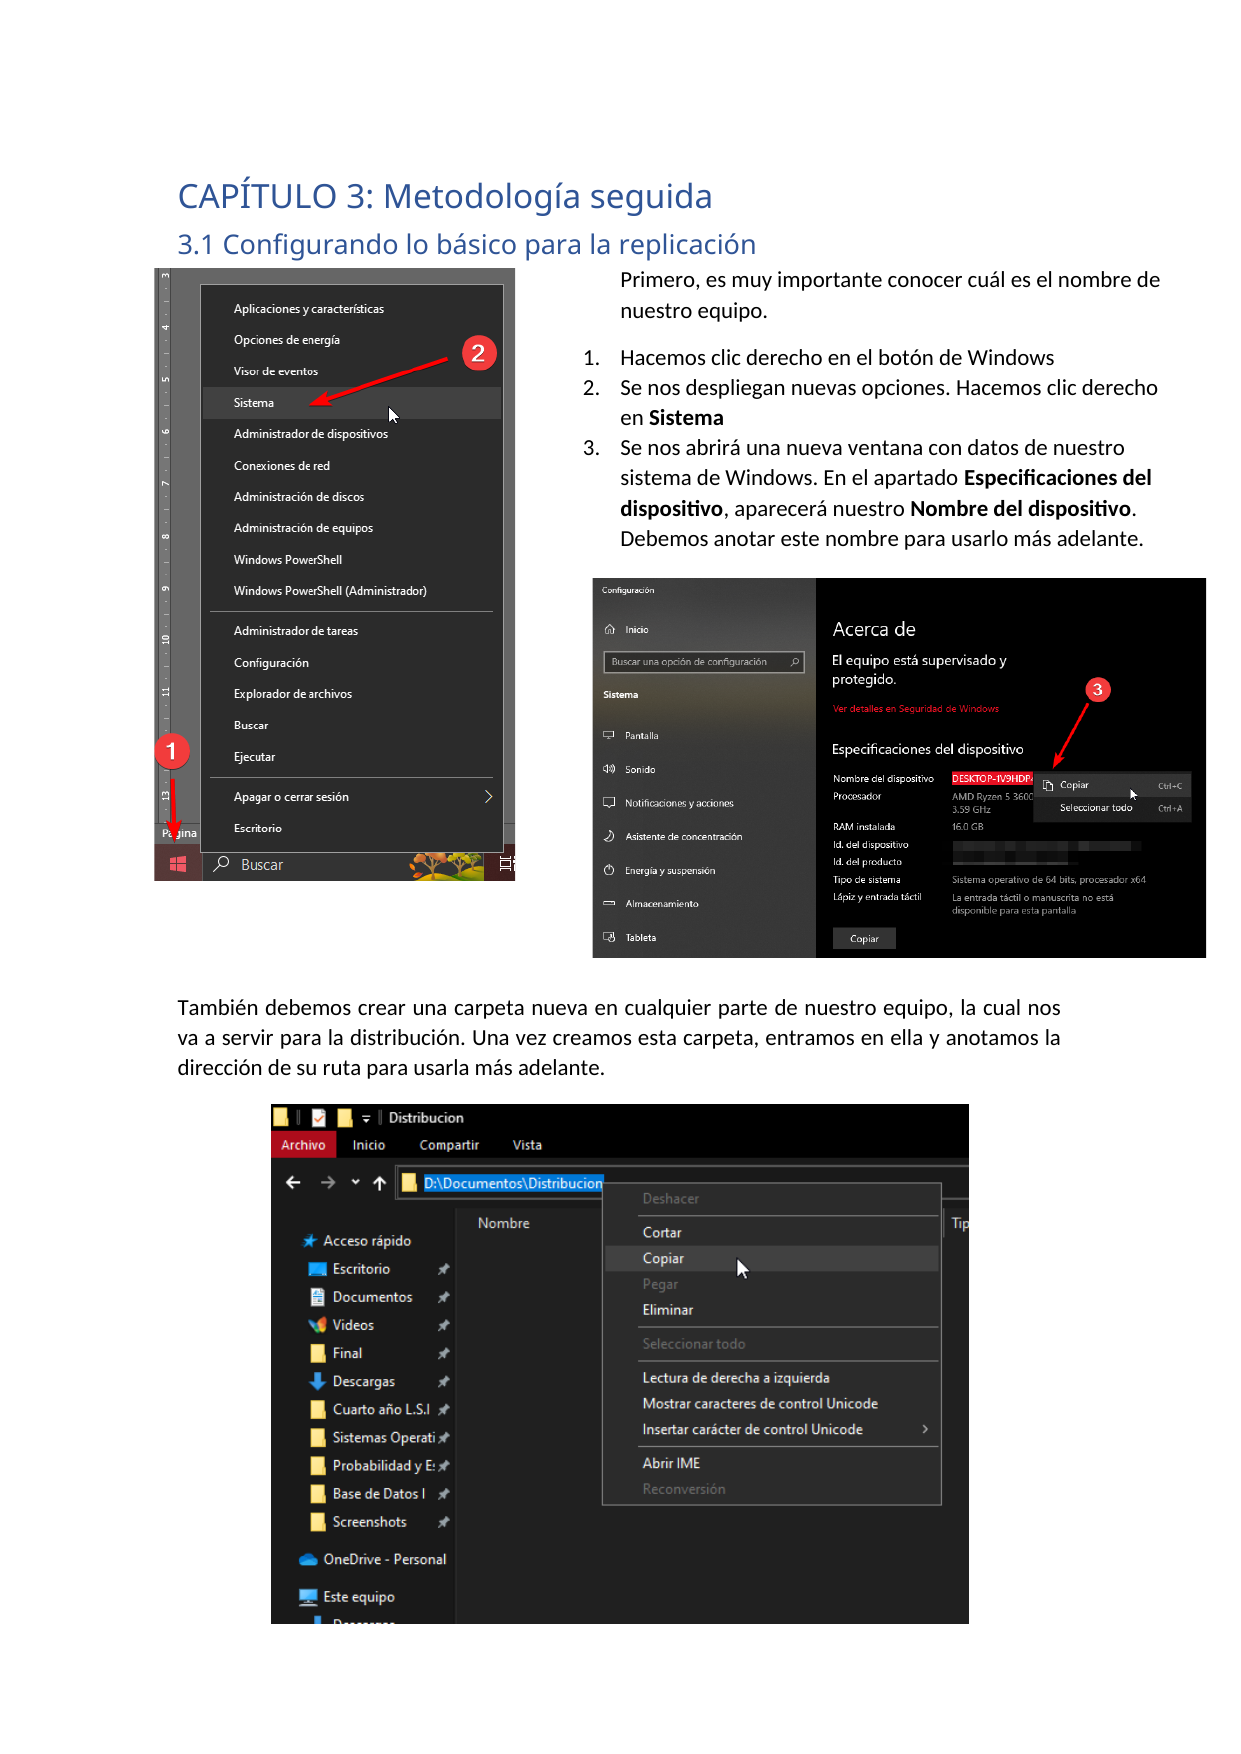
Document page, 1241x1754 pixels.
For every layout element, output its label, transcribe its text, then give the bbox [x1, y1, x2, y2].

list Se nos despliegan nuevas opciones. Hacemos clic derecho en Sistema [583, 373, 1167, 431]
picture [592, 578, 1207, 958]
list Se nos abrirá una nueva ventana con datos de nuestro sistema de Windows. En el apartado Especificaciones del dispositivo, aparecerá nuestro Nombre del dispositivo. Debemos anotar este nombre para usarlo más adelante. [583, 433, 1167, 552]
picture [154, 268, 516, 881]
subtitle 3.1 Configurando lo básico para la replicación [177, 226, 1063, 263]
text También debemos crear una carpeta nueva en cualquier parte de nuestro equipo, la cual nos va a servir para la distribución. Una vez creamos esta carpeta, entramos en ella y anotamos la dirección de su ruta para usarla más adelante. [177, 993, 1063, 1081]
subtitle CAPÍTULO 3: Metodología seguida [177, 173, 1063, 218]
text Primero, es muy importante conocer cuál es el nombre de nuestro equipo. [620, 266, 1167, 324]
list Hacemos clic derecho en el botón de Windows [583, 343, 1167, 371]
picture [271, 1104, 969, 1624]
